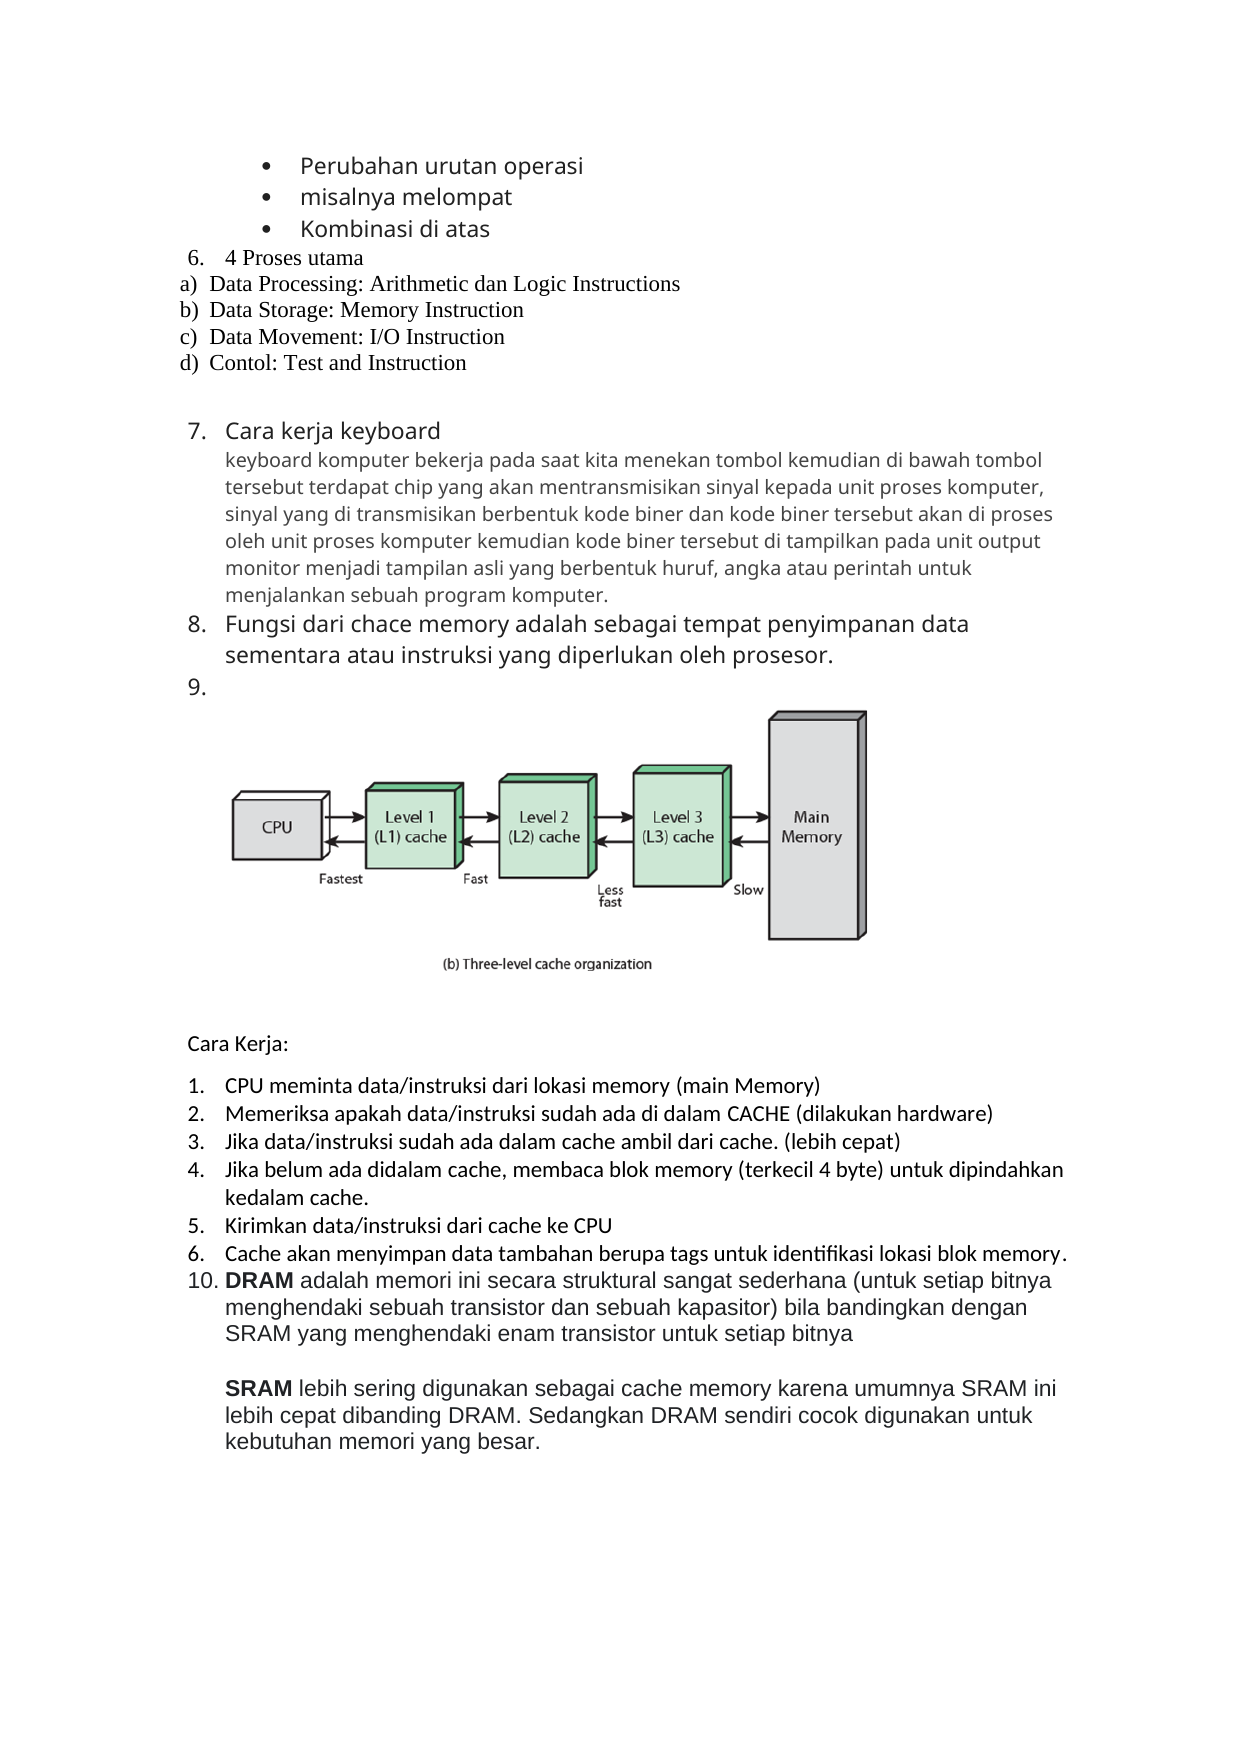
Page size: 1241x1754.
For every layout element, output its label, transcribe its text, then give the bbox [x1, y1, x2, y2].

list Data Storage: Memory Instruction [179, 296, 1090, 323]
list 4 Proses utama [187, 244, 1090, 270]
list Cara kerja keyboard [187, 415, 1090, 446]
list keyboard komputer bekerja pada saat kita menekan tombol kemudian di bawah tombol tersebut terdapat chip yang akan mentransmisikan sinyal kepada unit proses komputer, sinyal yang di transmisikan berbentuk kode biner dan kode biner tersebut akan di proses oleh unit proses komputer kemudian kode biner tersebut di tampilkan pada unit output monitor menjadi tampilan asli yang berbentuk huruf, angka atau perintah untuk menjalankan sebuah program komputer. [609, 446, 1090, 608]
list Fungsi dari chace memory adalah sebagai tempat penyimpanan data sementara atau instruksi yang diperlukan oleh prosesor. [187, 608, 1090, 671]
list Jika data/instruksi sudah ada dalam cache ambil dari cache. (lebih cepat) [187, 1127, 1090, 1155]
list Data Movement: I/O Instruction [179, 323, 1090, 349]
list Contol: Test and Instruction [179, 349, 1090, 376]
list Data Processing: Arithmetic dan Logic Instructions [179, 270, 1090, 296]
text Cara Kerja: [150, 1029, 1090, 1057]
text SRAM lebih sering digunakan sebagai cache memory karena umumnya SRAM ini lebih cepat dibanding DRAM. Sedangkan DRAM sendiri cocok digunakan untuk kebutuhan memori yang besar. [225, 1375, 1090, 1454]
picture [229, 673, 868, 971]
list Kirimkan data/instruksi dari cache ke CPU [187, 1211, 1090, 1239]
list Jika belum ada didalam cache, membaca blok memory (terkecil 4 byte) untuk dipindahkan kedalam cache. [187, 1155, 1090, 1211]
list CPU meminta data/instruksi dari lokasi memory (main Memory) [187, 1071, 1090, 1099]
list Cache akan menyimpan data tambahan berupa tags untuk identifikasi lokasi blok memory. [187, 1239, 1090, 1267]
list Kombinasi di atas [262, 212, 1090, 244]
list DRAM adalah memori ini secara struktural sangat sederhana (untuk setiap bitnya menghendaki sebuah transistor dan sebuah kapasitor) bila bandingkan dengan SRAM yang menghendaki enam transistor untuk setiap bitnya [187, 1267, 1090, 1346]
list misalnya melompat [262, 181, 1090, 212]
list Perubahan urutan operasi [262, 150, 1090, 181]
list Memeriksa apakah data/instruksi sudah ada di dalam CACHE (dilakukan hardware) [187, 1099, 1090, 1127]
